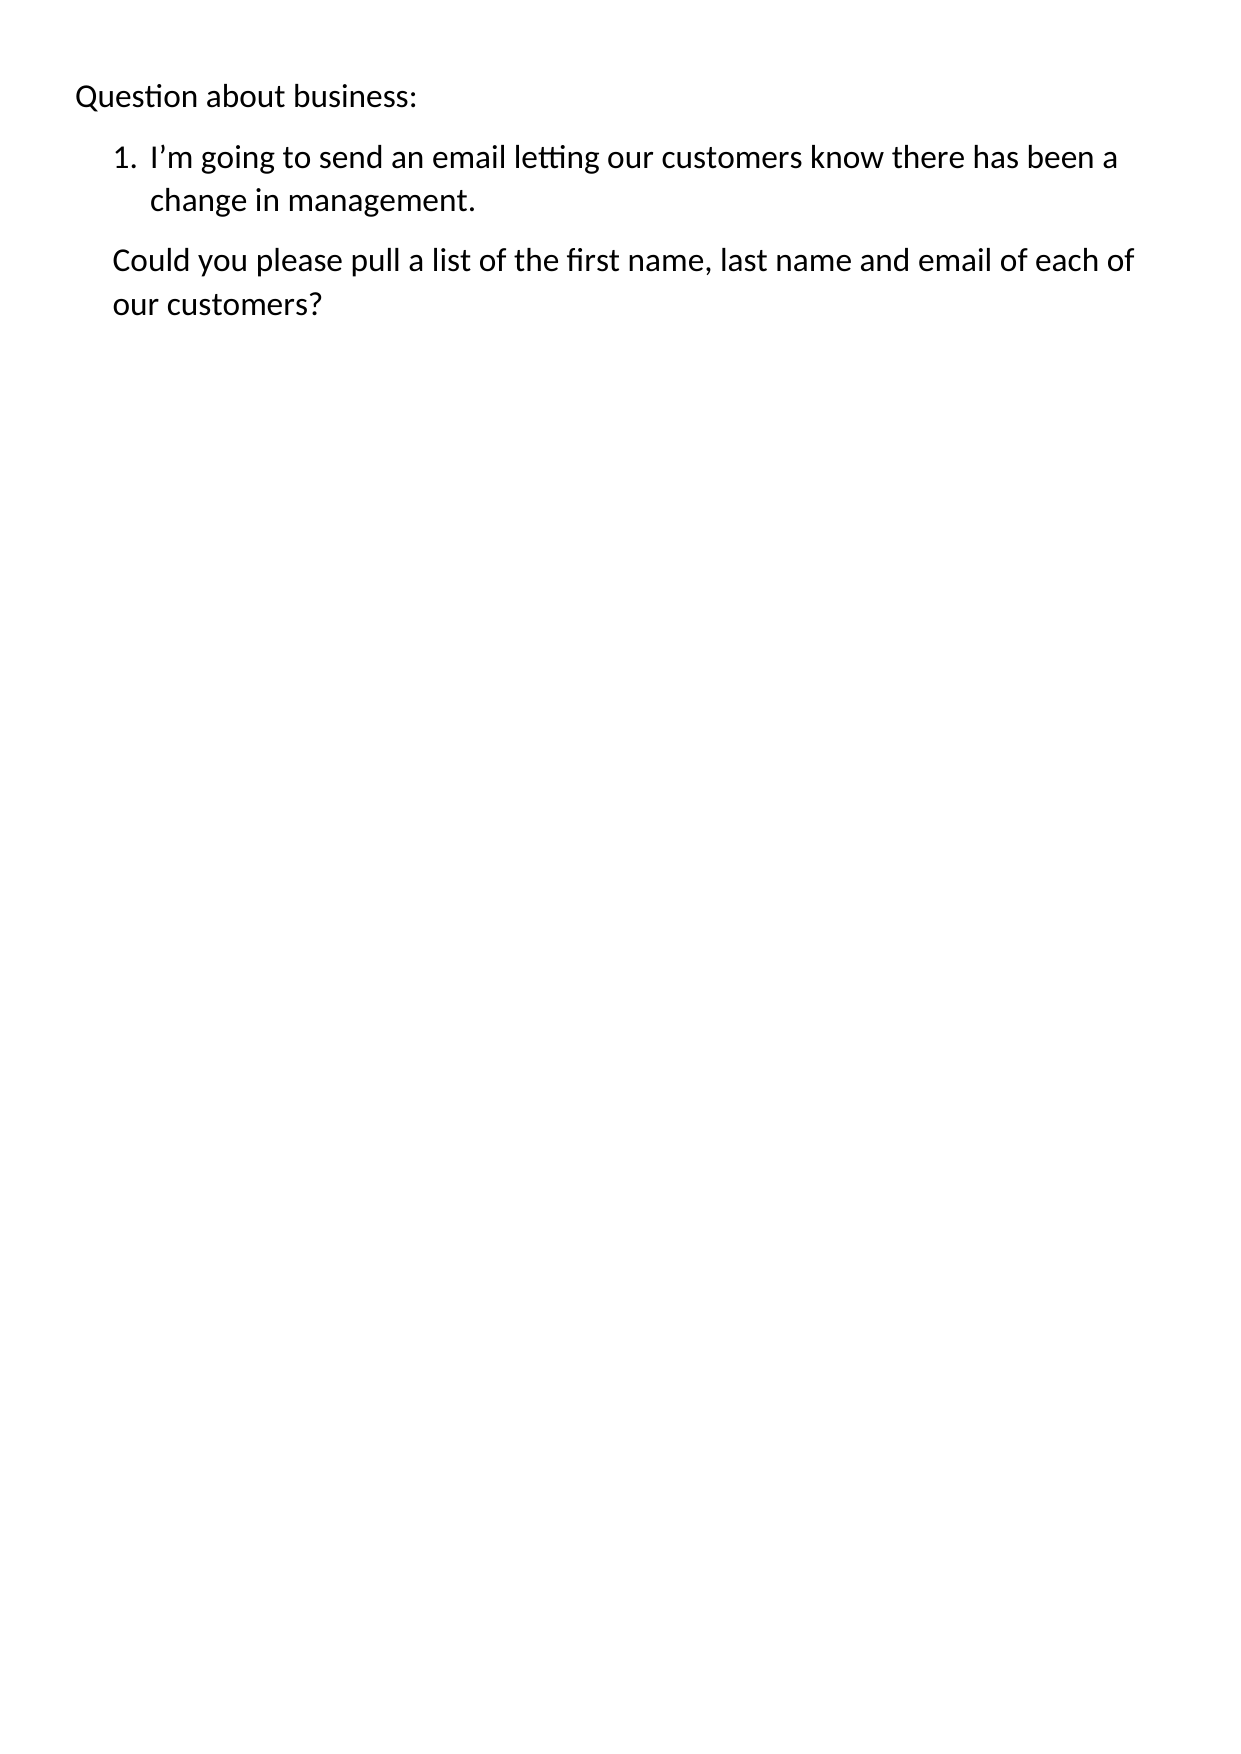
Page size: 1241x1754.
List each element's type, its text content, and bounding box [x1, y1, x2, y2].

text Question about business: [75, 75, 1165, 116]
list I’m going to send an email letting our customers know there has been a change in management. [112, 136, 1165, 219]
text Could you please pull a list of the first name, last name and email of each of our customers? [112, 238, 1165, 323]
